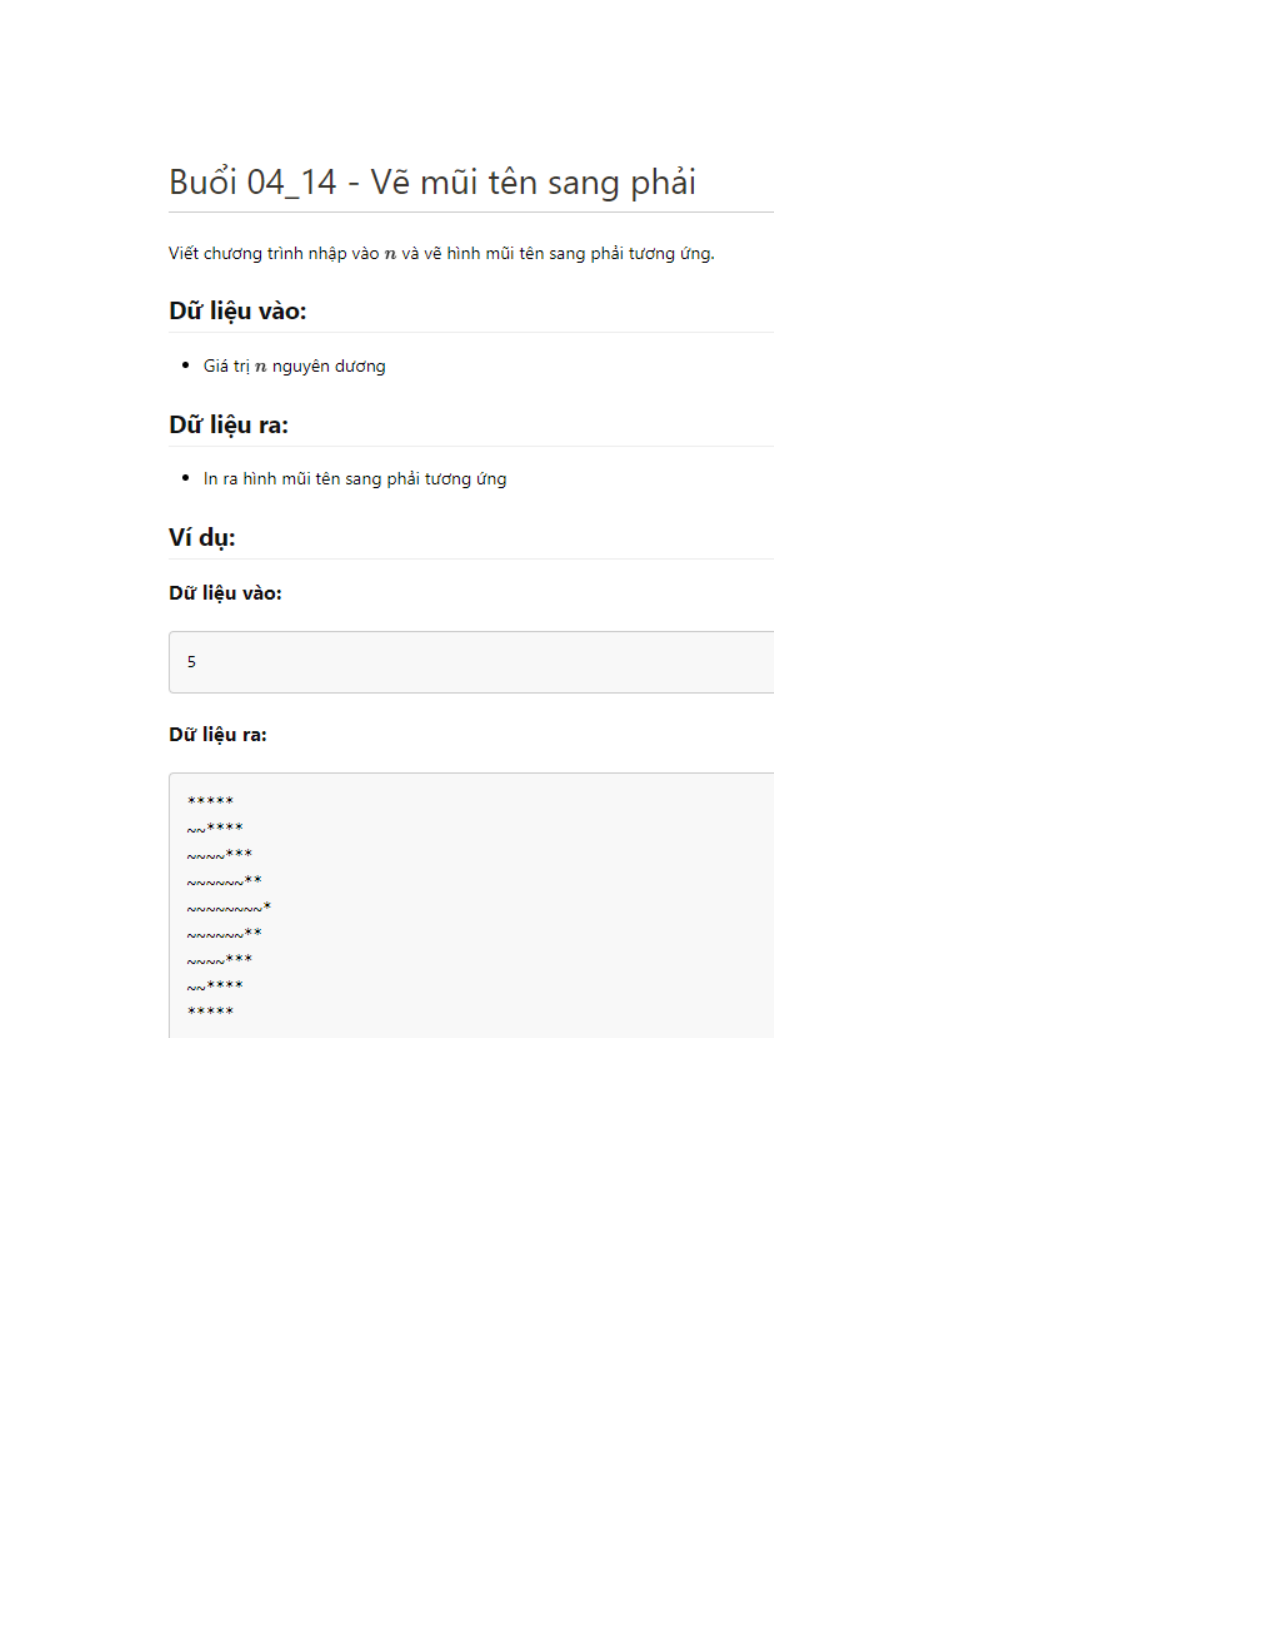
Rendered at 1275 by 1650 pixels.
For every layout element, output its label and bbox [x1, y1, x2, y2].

picture [150, 150, 774, 1038]
